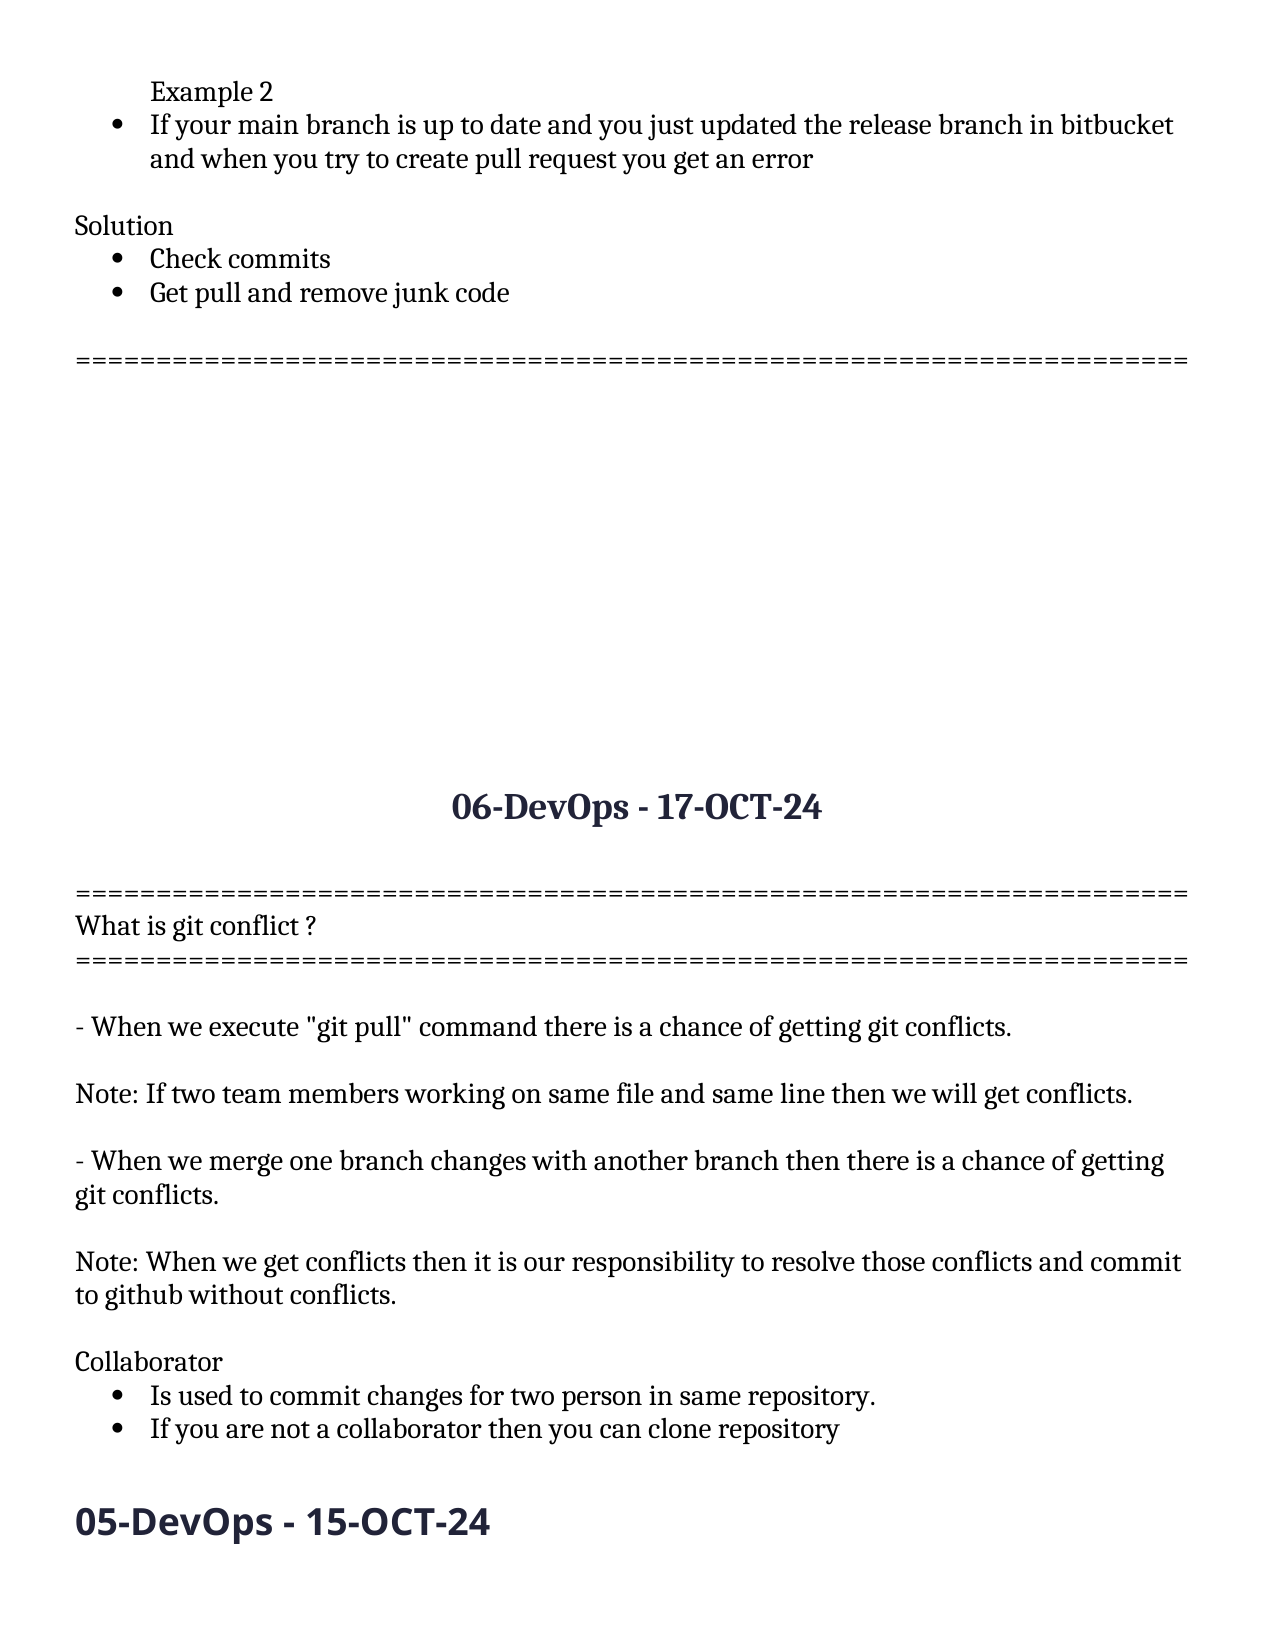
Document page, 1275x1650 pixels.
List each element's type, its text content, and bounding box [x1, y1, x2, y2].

text ===================================================================== [75, 943, 1200, 977]
text - When we merge one branch changes with another branch then there is a chance of getting git conflicts. [75, 1144, 1200, 1211]
list Check commits [112, 243, 1200, 276]
text - When we execute "git pull" command there is a chance of getting git conflicts. [75, 1010, 1200, 1044]
text Solution [75, 209, 1200, 243]
list If you are not a collaborator then you can clone repository [112, 1413, 1200, 1446]
text ===================================================================== [75, 343, 1200, 377]
text ===================================================================== [75, 876, 1200, 909]
subtitle 05-DevOps - 15-OCT-24 [75, 1495, 1200, 1546]
text What is git conflict ? [75, 909, 1200, 943]
list Get pull and remove junk code [112, 276, 1200, 310]
list If your main branch is up to date and you just updated the release branch in bitbucket and when you try to create pull request you get an error [112, 108, 1200, 176]
text Example 2 [150, 75, 1200, 108]
text Note: If two team members working on same file and same line then we will get conflicts. [75, 1077, 1200, 1111]
list Is used to commit changes for two person in same repository. [112, 1379, 1200, 1413]
text Collaborator [75, 1346, 1200, 1379]
text Note: When we get conflicts then it is our responsibility to resolve those conflicts and commit to github without conflicts. [75, 1245, 1200, 1312]
subtitle 06-DevOps - 17-OCT-24 [75, 786, 1200, 829]
